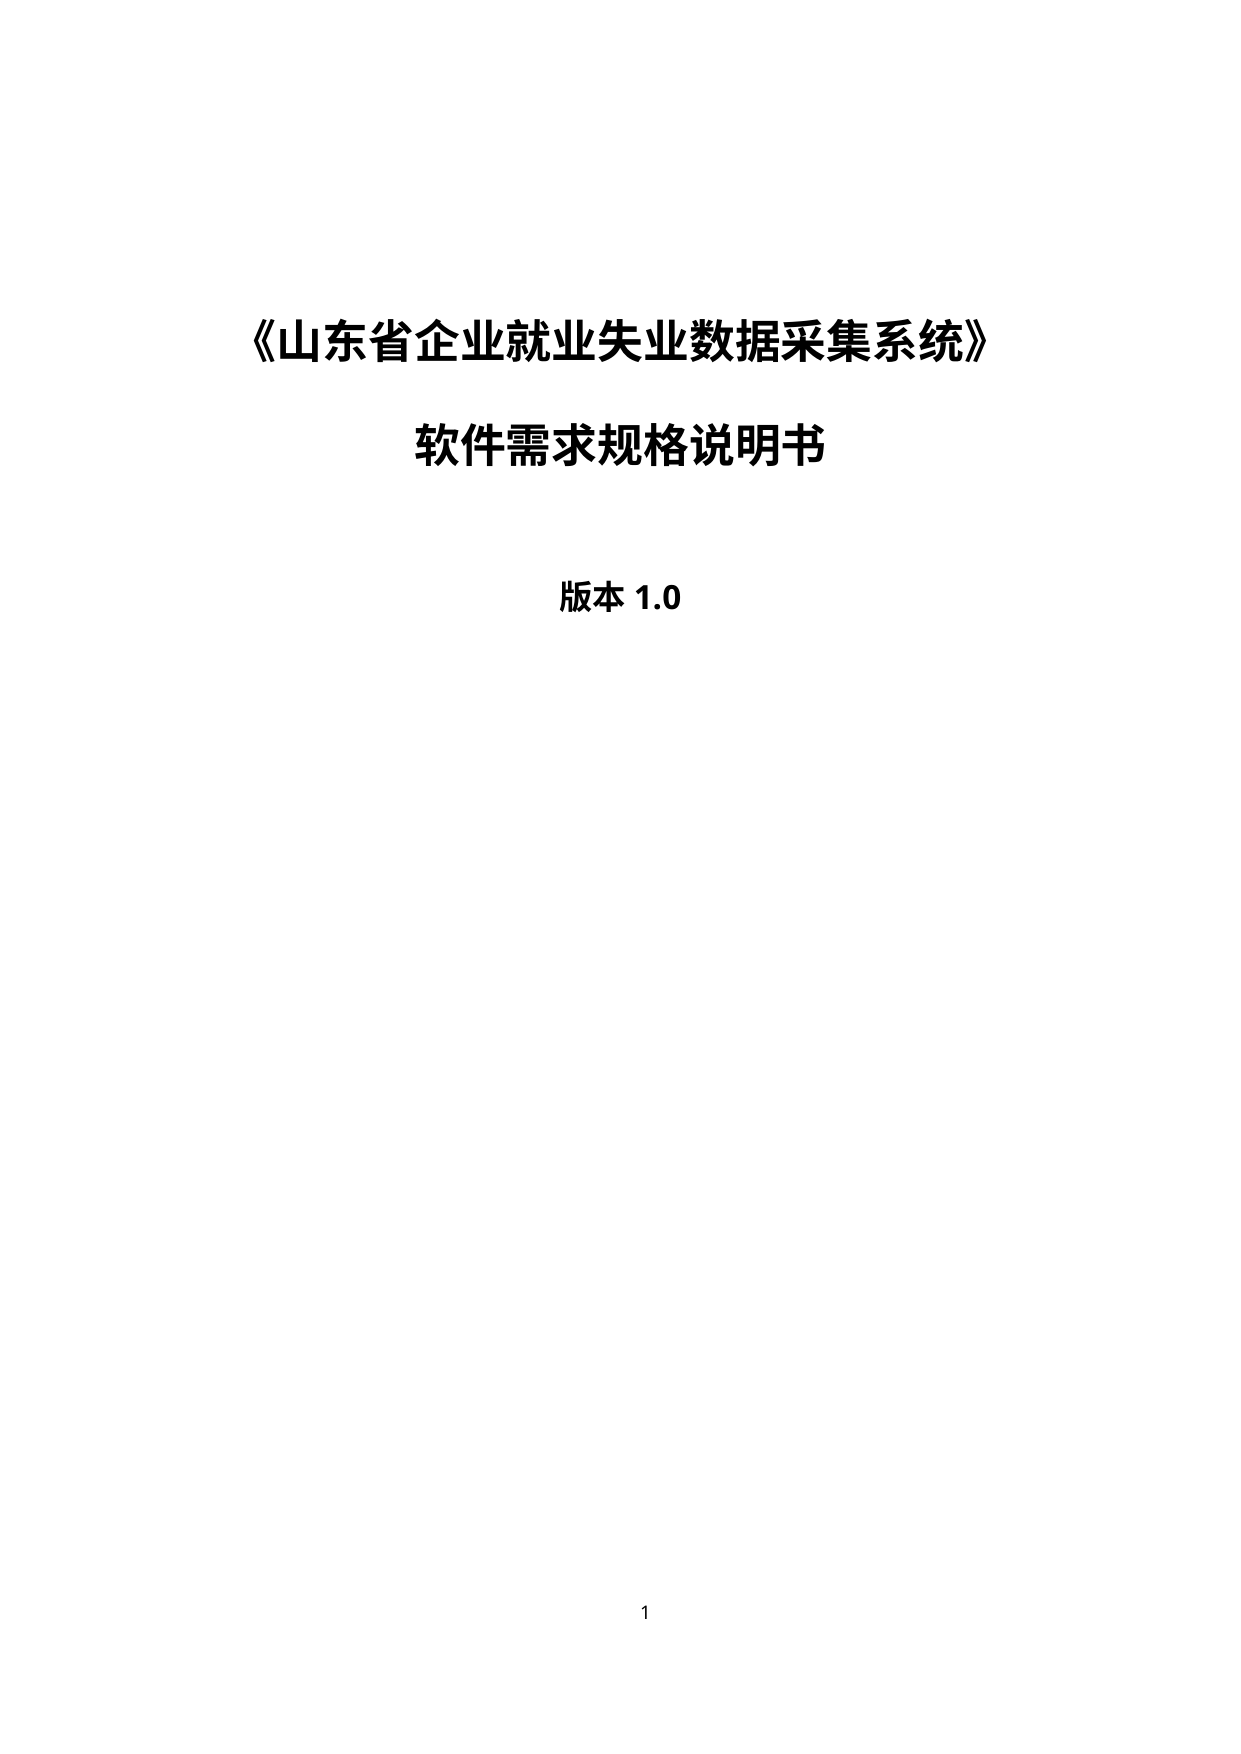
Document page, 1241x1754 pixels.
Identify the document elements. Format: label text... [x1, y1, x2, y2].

subtitle 软件需求规格说明书 [187, 393, 1053, 491]
text 版本 1.0 [187, 562, 1053, 627]
subtitle 《山东省企业就业失业数据采集系统》 [187, 290, 1053, 387]
